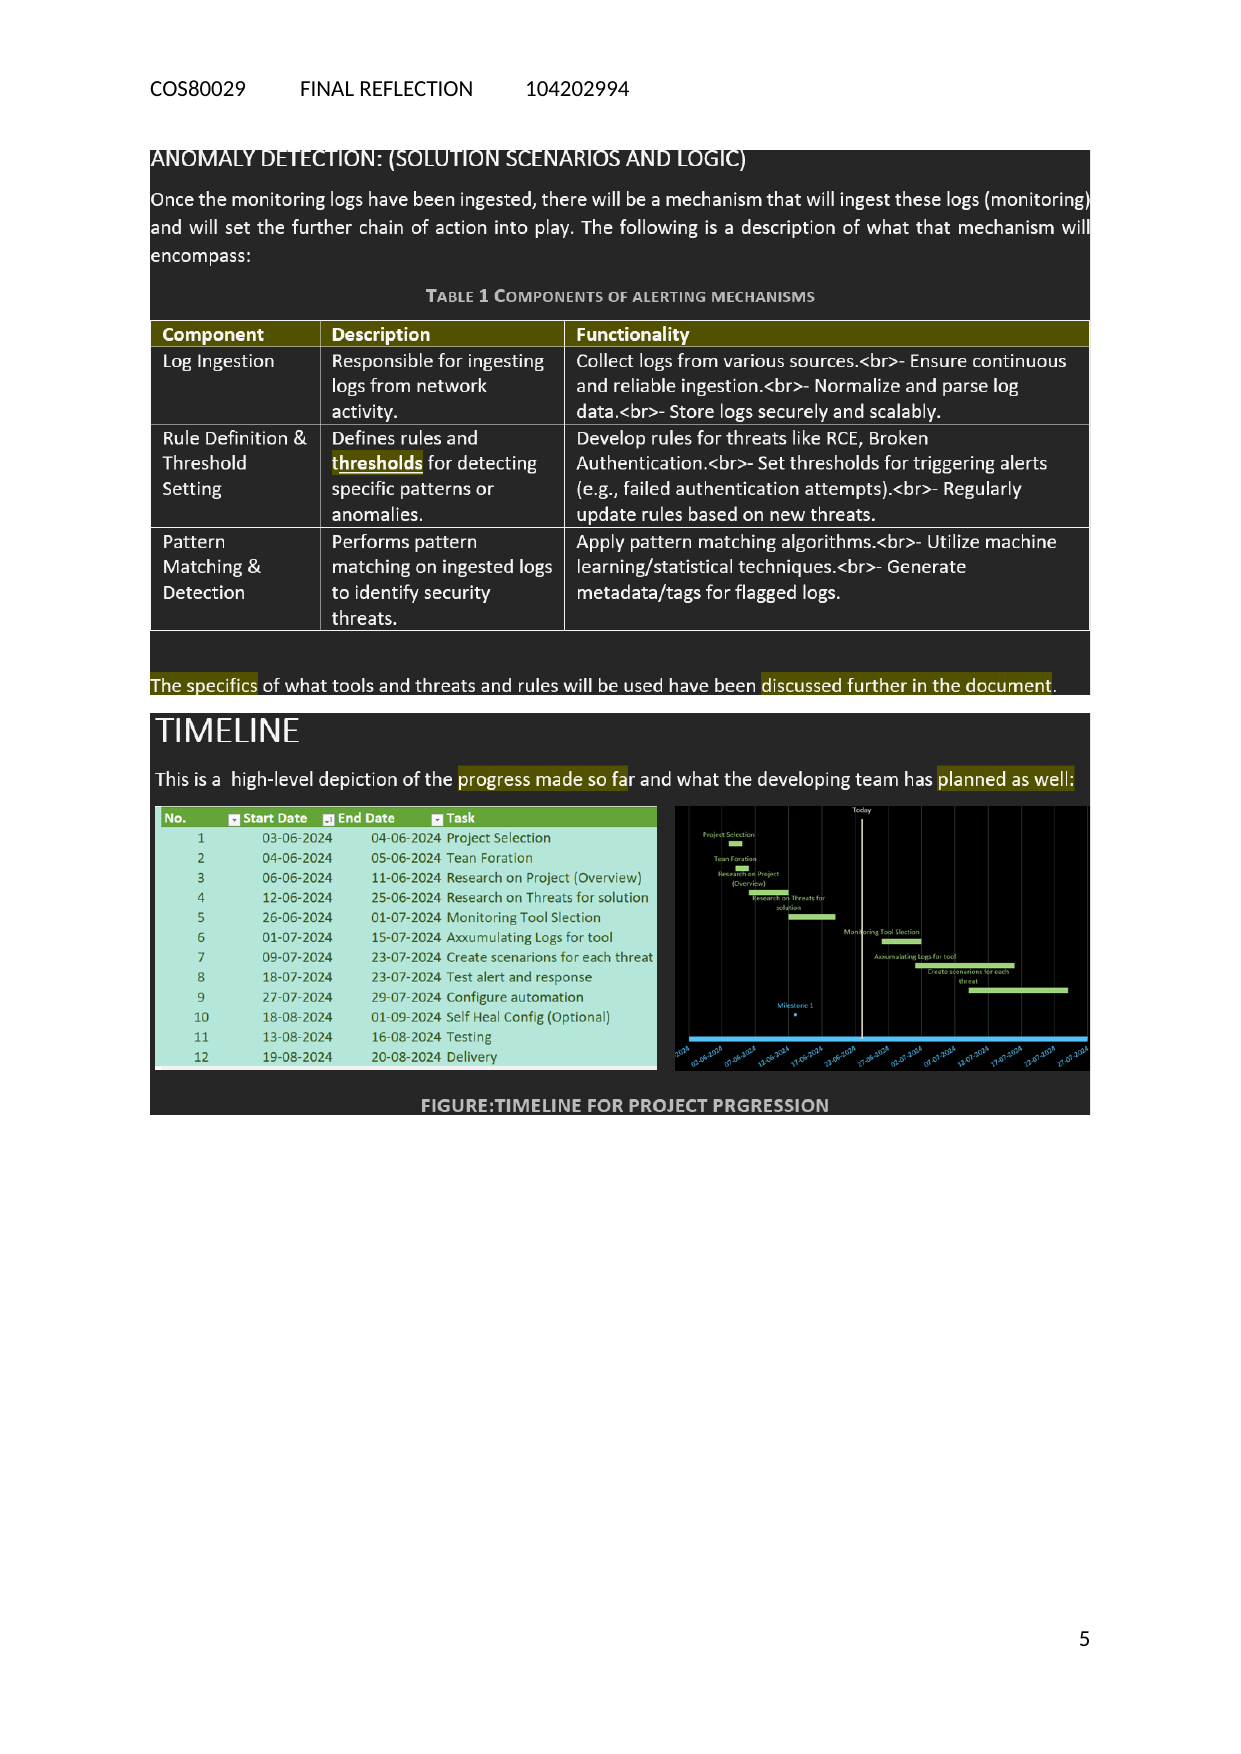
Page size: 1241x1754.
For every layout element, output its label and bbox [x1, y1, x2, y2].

picture [150, 150, 1091, 695]
picture [150, 713, 1091, 1115]
